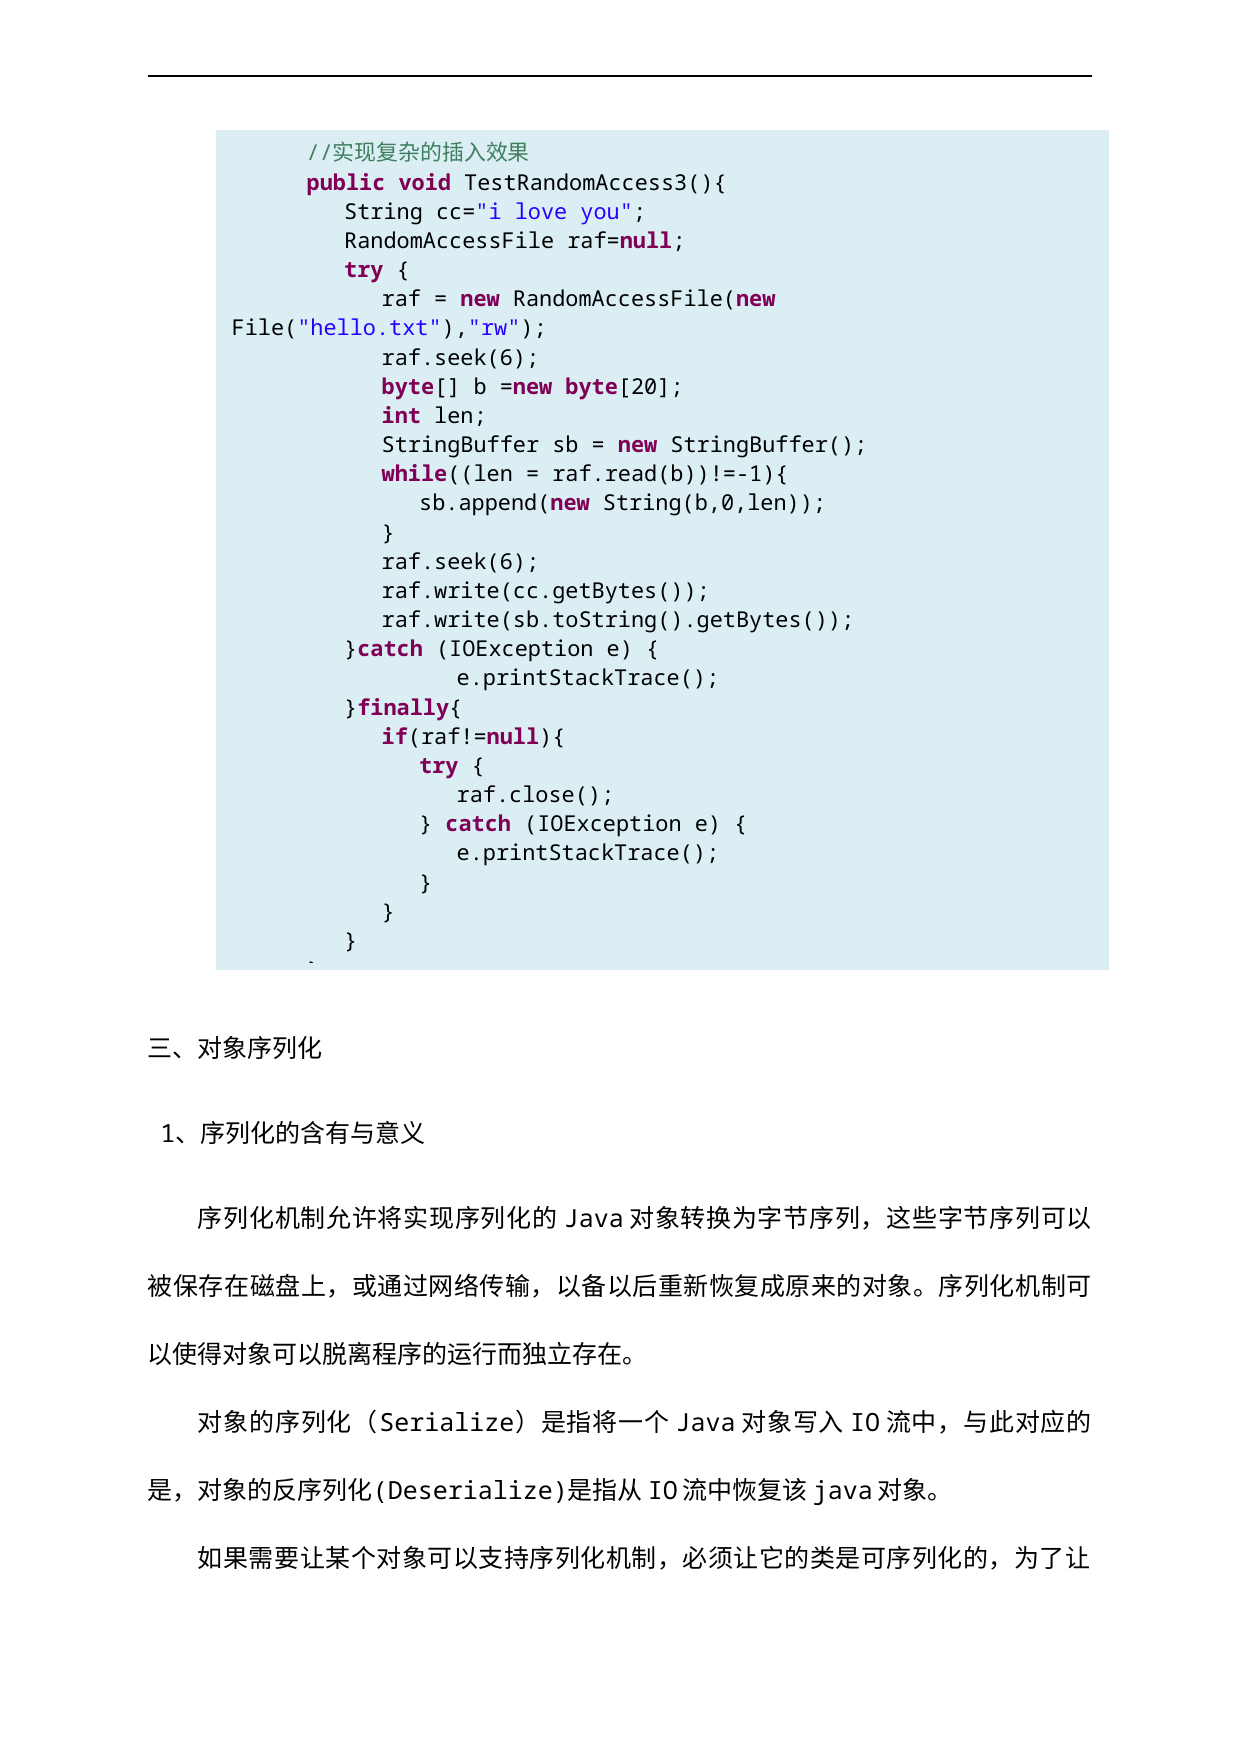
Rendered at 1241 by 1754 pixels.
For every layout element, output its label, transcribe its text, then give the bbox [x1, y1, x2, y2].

text 三、对象序列化 [148, 1013, 1092, 1081]
text 序列化机制允许将实现序列化的Java对象转换为字节序列，这些字节序列可以被保存在磁盘上，或通过网络传输，以备以后重新恢复成原来的对象。序列化机制可以使得对象可以脱离程序的运行而独立存在。 [148, 1183, 1092, 1386]
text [148, 1522, 1092, 1590]
text 1、序列化的含有与意义 [160, 1098, 1092, 1166]
text 对象的序列化（Serialize）是指将一个Java对象写入IO流中，与此对应的是，对象的反序列化(Deserialize)是指从IO流中恢复该java对象。 [148, 1386, 1092, 1522]
